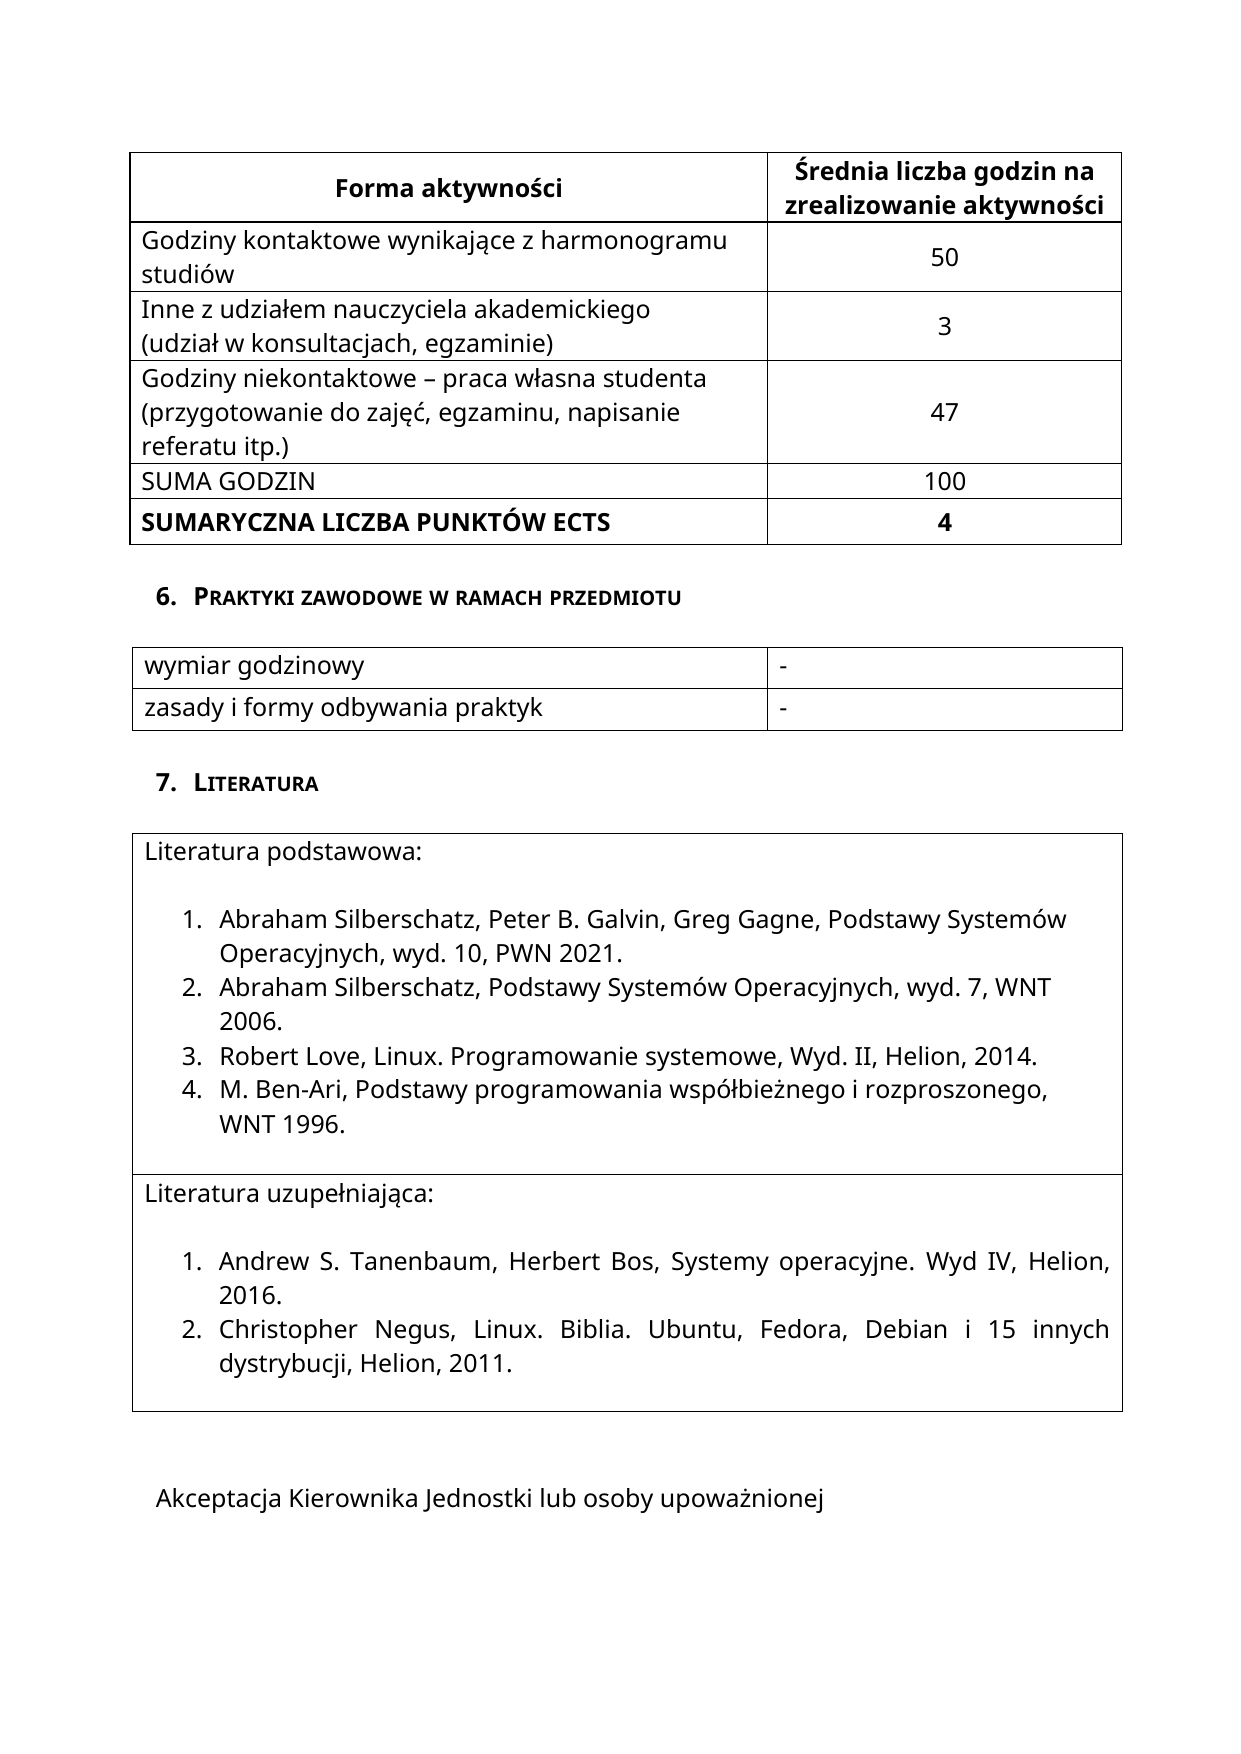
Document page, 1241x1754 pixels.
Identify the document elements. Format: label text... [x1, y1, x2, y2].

table_cell Literatura uzupełniająca: Andrew S. Tanenbaum, Herbert Bos, Systemy operacyjne. Wyd IV, Helion, 2016. Christopher Negus, Linux. Biblia. Ubuntu, Fedora, Debian i 15 innych dystrybucji, Helion, 2011. [133, 1175, 1122, 1411]
table_cell SUMARYCZNA LICZBA PUNKTÓW ECTS [131, 499, 767, 543]
table_cell Godziny kontaktowe wynikające z harmonogramu studiów [131, 223, 767, 291]
text Akceptacja Kierownika Jednostki lub osoby upoważnionej [156, 1480, 1122, 1514]
table_cell Inne z udziałem nauczyciela akademickiego (udział w konsultacjach, egzaminie) [131, 292, 767, 360]
table_cell zasady i formy odbywania praktyk [133, 689, 767, 729]
table_cell 50 [768, 223, 1121, 291]
table_header Forma aktywności [131, 153, 767, 221]
table_cell 4 [768, 499, 1121, 543]
table_header Średnia liczba godzin na zrealizowanie aktywności [768, 153, 1121, 221]
table_cell SUMA GODZIN [131, 464, 767, 498]
table_cell 100 [768, 464, 1121, 498]
table_header - [768, 648, 1122, 688]
table_cell 3 [768, 292, 1121, 360]
table_header Literatura podstawowa: Abraham Silberschatz, Peter B. Galvin, Greg Gagne, Podstawy Systemów Operacyjnych, wyd. 10, PWN 2021. Abraham Silberschatz, Podstawy Systemów Operacyjnych, wyd. 7, WNT 2006. Robert Love, Linux. Programowanie systemowe, Wyd. II, Helion, 2014. M. Ben-Ari, Podstawy programowania współbieżnego i rozproszonego, WNT 1996. [133, 834, 1122, 1174]
table_cell Godziny niekontaktowe – praca własna studenta (przygotowanie do zajęć, egzaminu, napisanie referatu itp.) [131, 361, 767, 463]
table_cell - [768, 689, 1122, 729]
table_cell 47 [768, 361, 1121, 463]
table_header wymiar godzinowy [133, 648, 767, 688]
list Praktyki zawodowe w ramach przedmiotu [156, 579, 1122, 613]
list Literatura [156, 764, 1122, 799]
